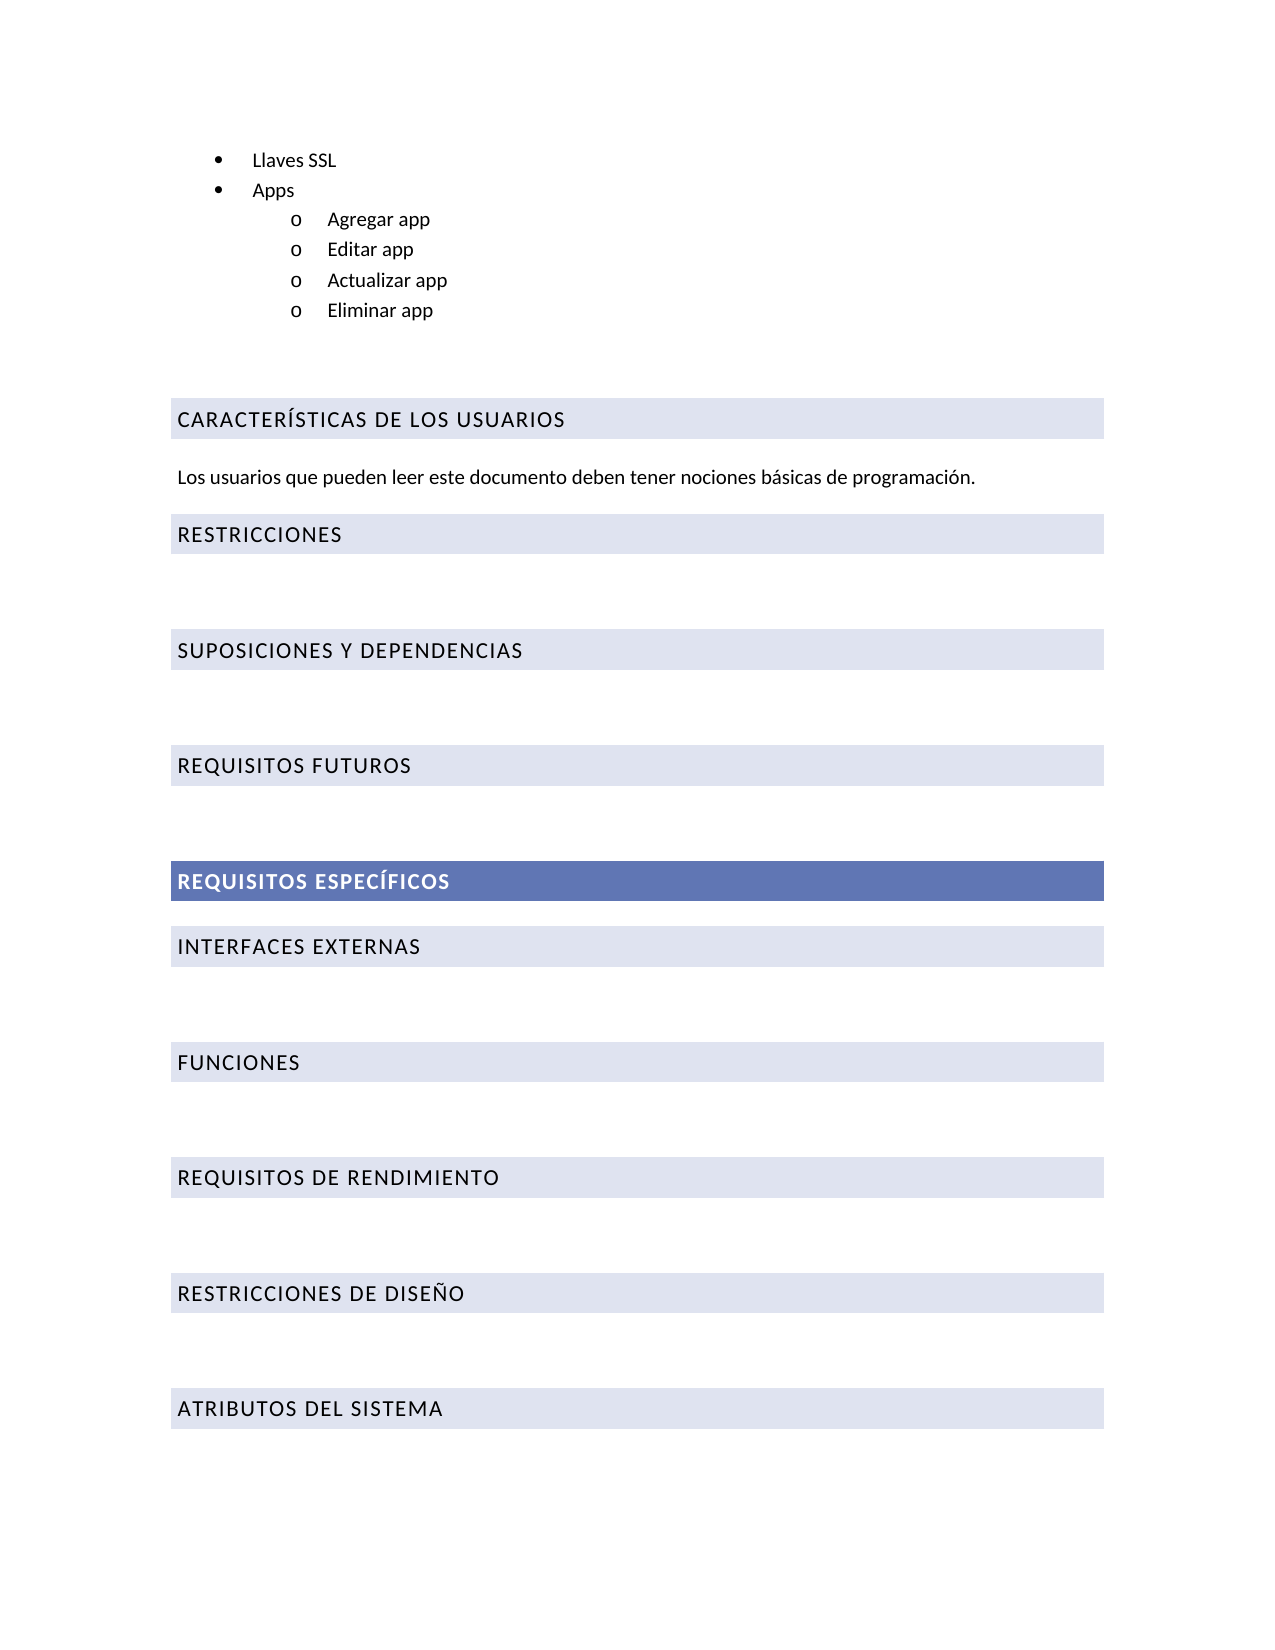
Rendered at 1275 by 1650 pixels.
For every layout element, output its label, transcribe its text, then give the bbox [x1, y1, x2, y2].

subtitle Requisitos Específicos [177, 867, 1098, 895]
subtitle Suposiciones y Dependencias [177, 636, 1098, 664]
subtitle Funciones [177, 1048, 1098, 1076]
list Apps [215, 177, 1098, 202]
text Los usuarios que pueden leer este documento deben tener nociones básicas de programación. [177, 464, 1098, 489]
list Agregar app [290, 206, 1098, 232]
subtitle Características de los Usuarios [177, 405, 1098, 433]
list Eliminar app [290, 297, 1098, 324]
subtitle Atributos del Sistema [177, 1394, 1098, 1422]
subtitle Restricciones [177, 520, 1098, 548]
subtitle Requisitos Futuros [177, 751, 1098, 779]
subtitle Restricciones de Diseño [177, 1279, 1098, 1307]
list Editar app [290, 236, 1098, 263]
list Llaves SSL [215, 148, 1098, 173]
list Actualizar app [290, 267, 1098, 293]
subtitle Interfaces Externas [177, 932, 1098, 960]
subtitle Requisitos de Rendimiento [177, 1163, 1098, 1191]
